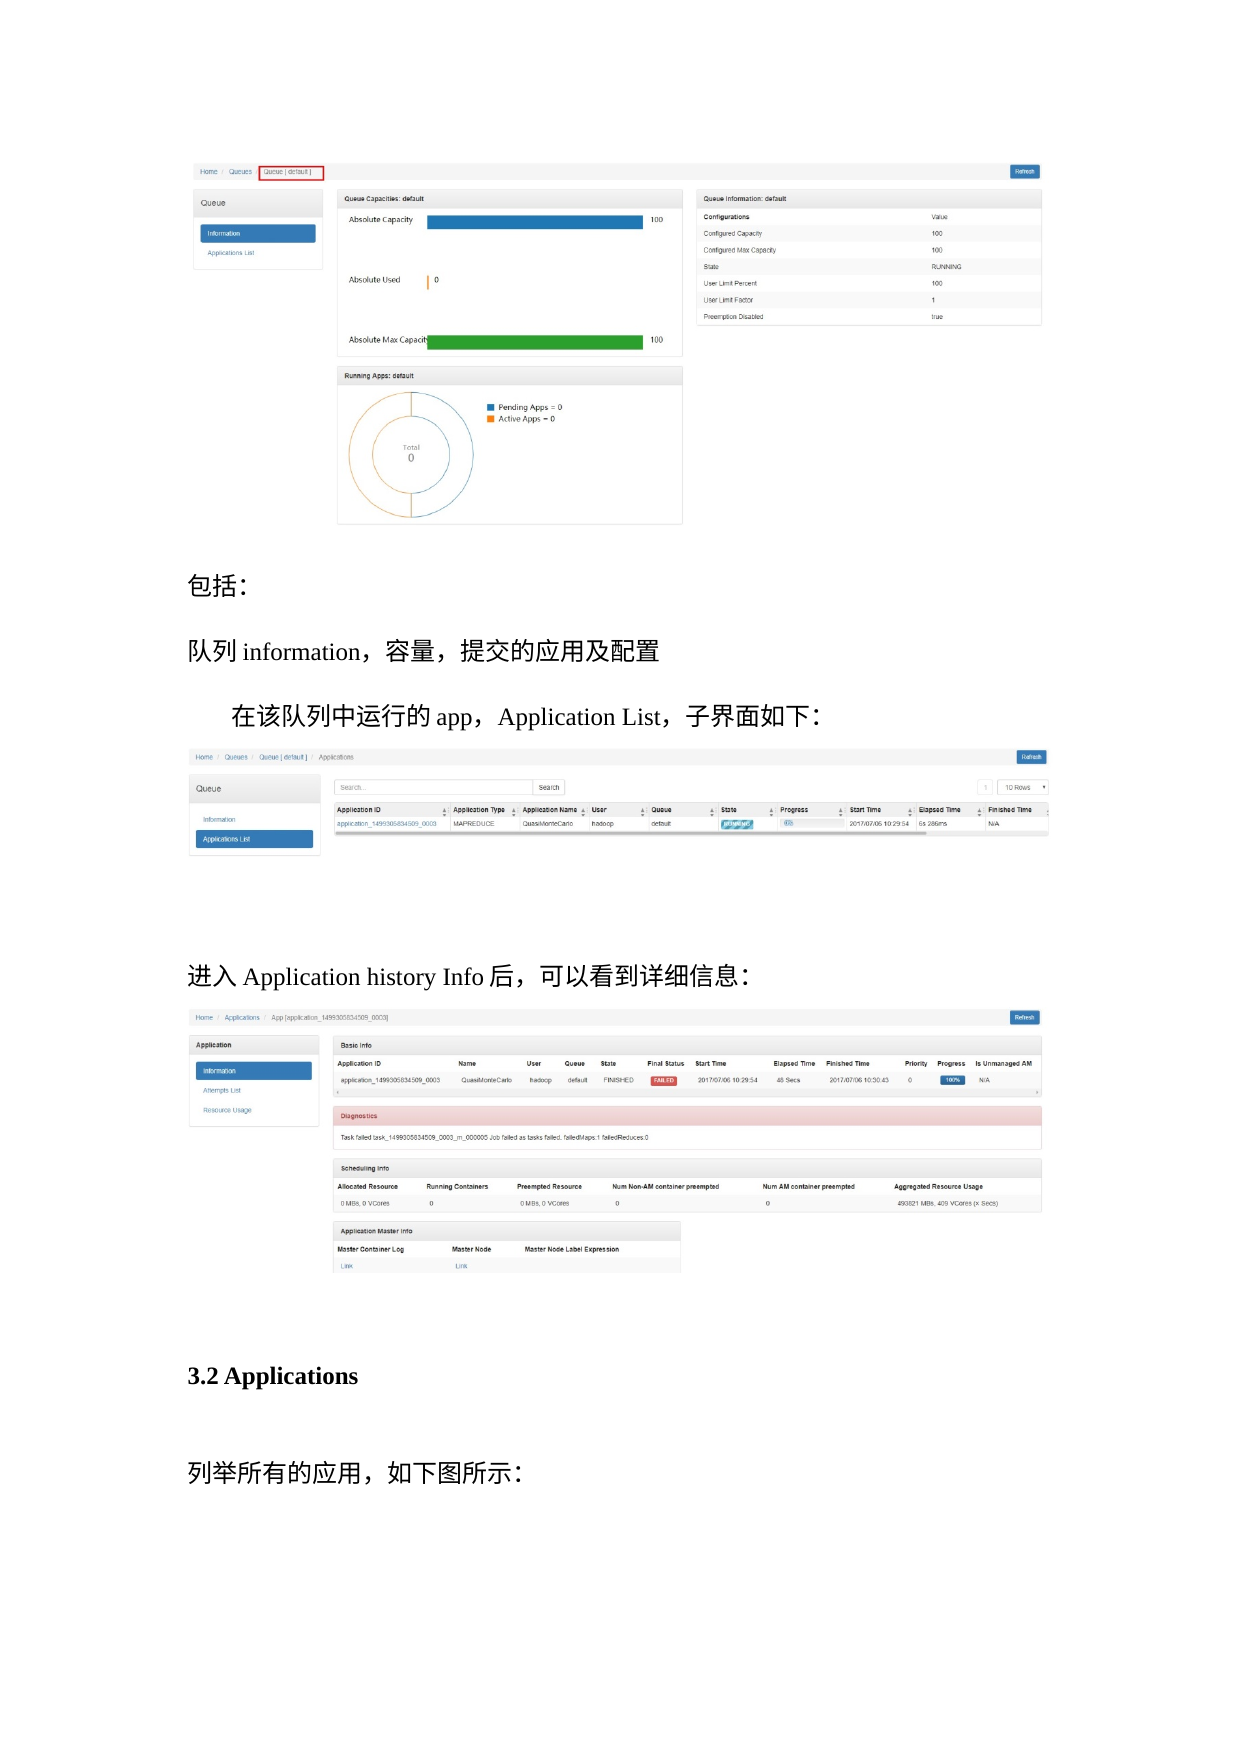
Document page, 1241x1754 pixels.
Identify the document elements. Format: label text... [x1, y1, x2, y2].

picture [187, 747, 1053, 861]
text 进入Application history Info后，可以看到详细信息： [187, 942, 1053, 1007]
text 包括： [187, 552, 1053, 617]
text 在该队列中运行的app，Application List，子界面如下： [187, 682, 1053, 747]
picture [187, 1007, 1053, 1273]
picture [187, 162, 1053, 526]
subtitle 3.2 Applications [187, 1359, 1053, 1392]
text 队列information，容量，提交的应用及配置 [187, 617, 1053, 682]
text 列举所有的应用，如下图所示： [187, 1439, 1053, 1504]
